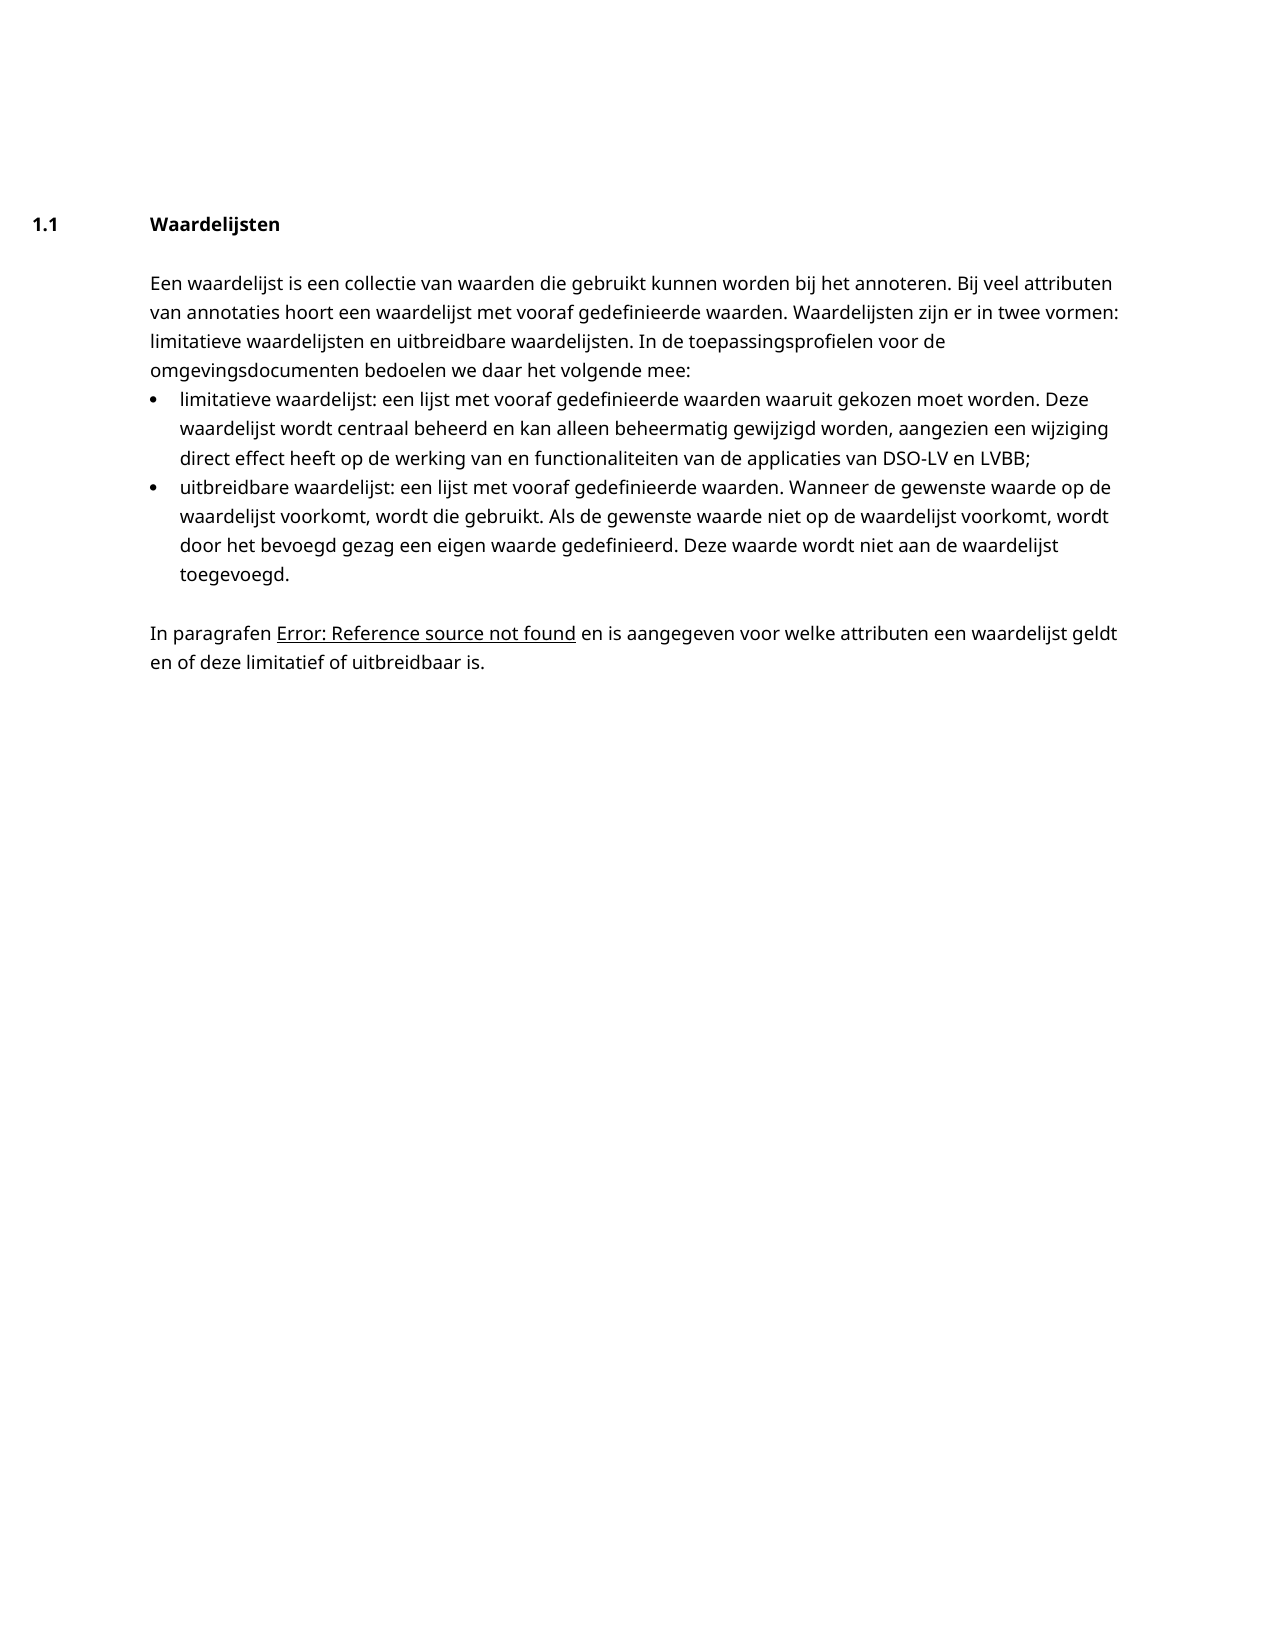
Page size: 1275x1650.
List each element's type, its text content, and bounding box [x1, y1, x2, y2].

text uitbreidbare waardelijst: een lijst met vooraf gedefinieerde waarden. Wanneer de gewenste waarde op de waardelijst voorkomt, wordt die gebruikt. Als de gewenste waarde niet op de waardelijst voorkomt, wordt door het bevoegd gezag een eigen waarde gedefinieerd. Deze waarde wordt niet aan de waardelijst toegevoegd. [150, 471, 1125, 587]
text limitatieve waardelijst: een lijst met vooraf gedefinieerde waarden waaruit gekozen moet worden. Deze waardelijst wordt centraal beheerd en kan alleen beheermatig gewijzigd worden, aangezien een wijziging direct effect heeft op de werking van en functionaliteiten van de applicaties van DSO-LV en LVBB; [150, 383, 1125, 471]
text Een waardelijst is een collectie van waarden die gebruikt kunnen worden bij het annoteren. Bij veel attributen van annotaties hoort een waardelijst met vooraf gedefinieerde waarden. Waardelijsten zijn er in twee vormen: limitatieve waardelijsten en uitbreidbare waardelijsten. In de toepassingsprofielen voor de omgevingsdocumenten bedoelen we daar het volgende mee: [150, 267, 1125, 383]
subtitle Waardelijsten [32, 208, 1125, 237]
